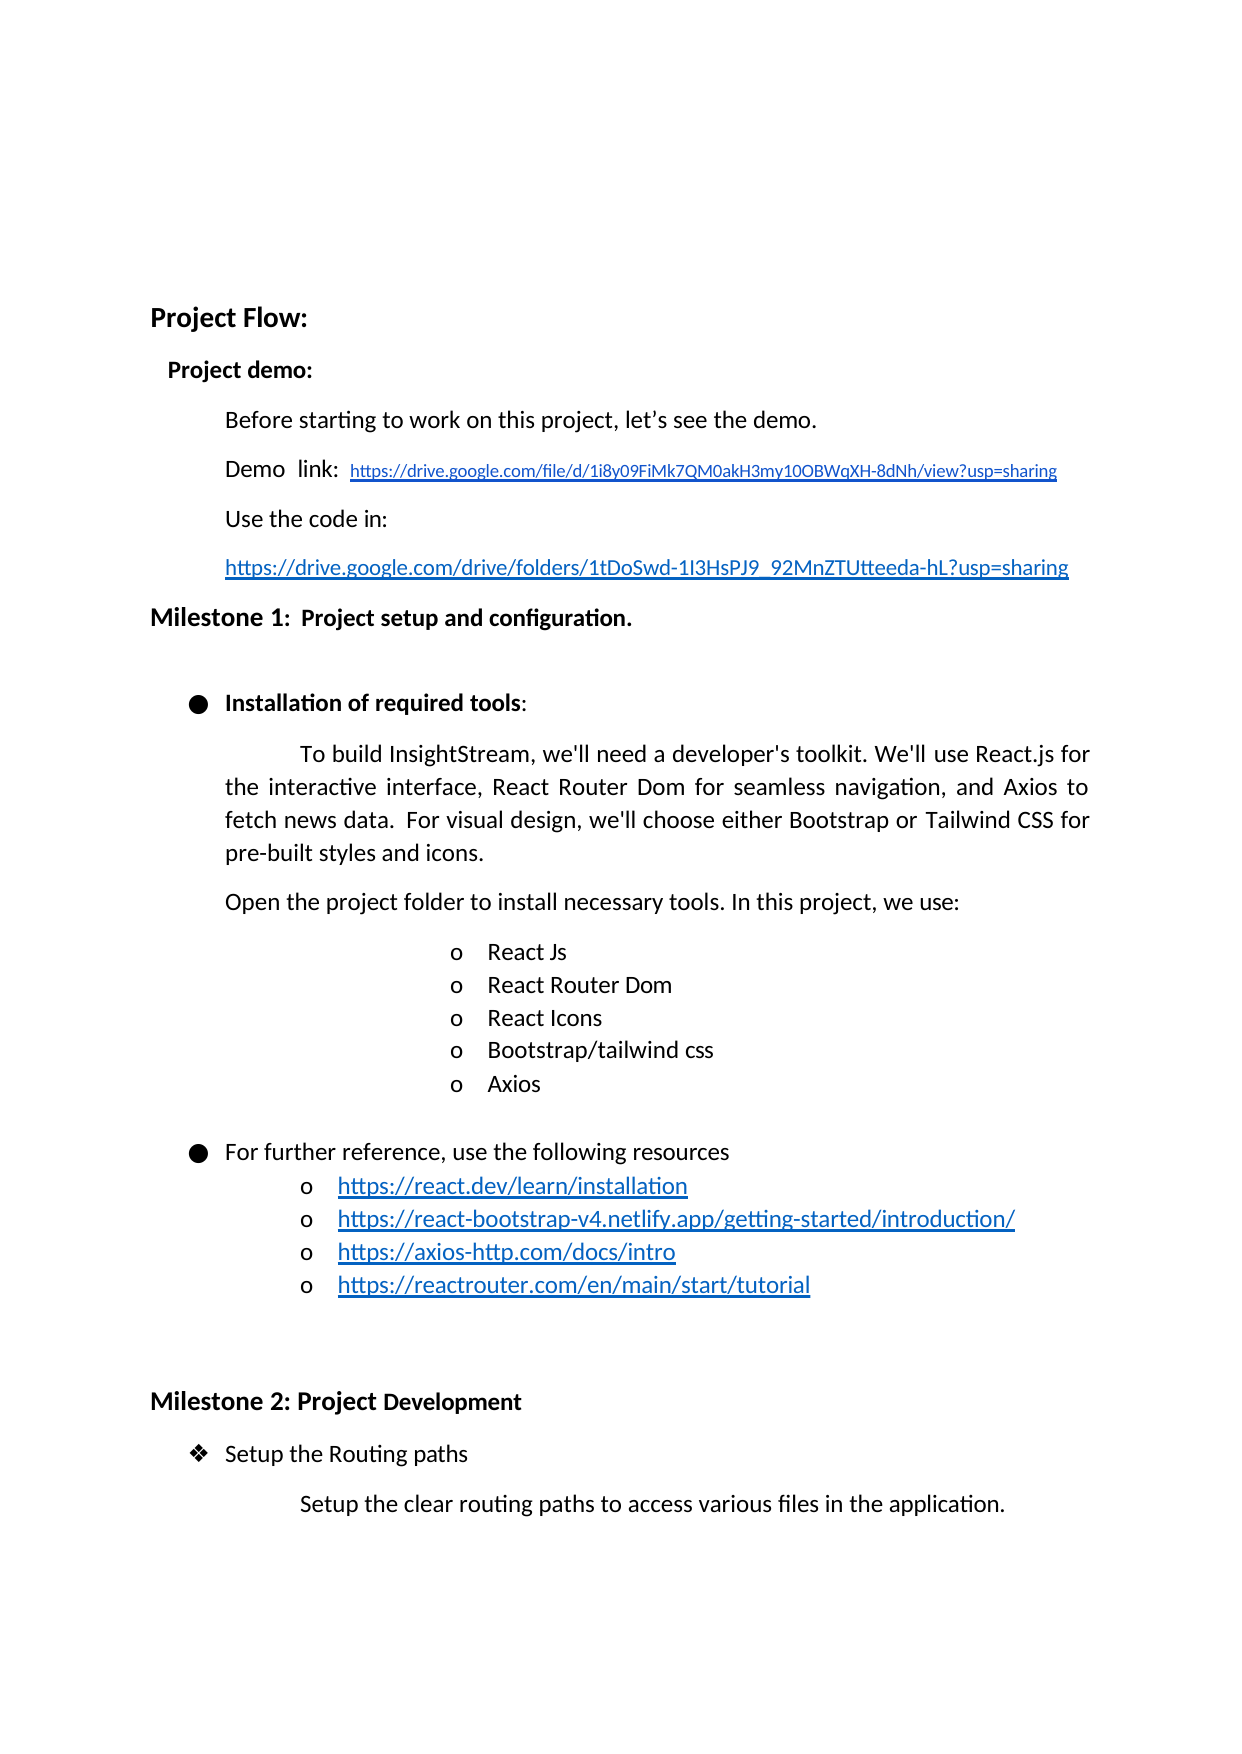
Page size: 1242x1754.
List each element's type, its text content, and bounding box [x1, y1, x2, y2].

list https://react.dev/learn/installation [300, 1170, 1109, 1201]
text Milestone 2: Project Development [150, 1384, 1109, 1417]
subtitle Project demo: [148, 354, 313, 385]
list For further reference, use the following resources [187, 1133, 1109, 1168]
list https://react-bootstrap-v4.netlify.app/getting-started/introduction/ [300, 1203, 1109, 1233]
text To build InsightStream, we'll need a developer's toolkit. We'll use React.js for the interactive interface, React Router Dom for seamless navigation, and Axios to fetch news data. For visual design, we'll choose either Bootstrap or Tailwind CSS for pre-built styles and icons. [225, 738, 1090, 867]
list Axios [450, 1068, 1109, 1098]
text https://drive.google.com/drive/folders/1tDoSwd-1I3HsPJ9_92MnZTUtteeda-hL?usp=sharing [225, 553, 1109, 581]
list React Icons [450, 1002, 1109, 1032]
list React Router Dom [450, 969, 1109, 999]
text Setup the clear routing paths to access various files in the application. [300, 1488, 1109, 1519]
list Setup the Routing paths [187, 1435, 1109, 1469]
text Milestone 1: Project setup and configuration. [150, 600, 1109, 633]
subtitle Project Flow: [148, 299, 308, 335]
subtitle Installation of required tools: [187, 685, 1109, 719]
text Demo link: https://drive.google.com/file/d/1i8y09FiMk7QM0akH3my10OBWqXH-8dNh/view?usp=sharing [225, 453, 1109, 484]
list Bootstrap/tailwind css [450, 1035, 1109, 1065]
list https://axios-http.com/docs/intro [300, 1236, 1109, 1266]
list React Js [450, 936, 1109, 966]
text Before starting to work on this project, let’s see the demo. [225, 404, 1109, 434]
text Open the project folder to install necessary tools. In this project, we use: [225, 886, 1109, 917]
list https://reactrouter.com/en/main/start/tutorial [300, 1269, 1109, 1299]
text Use the code in: [225, 503, 1109, 534]
